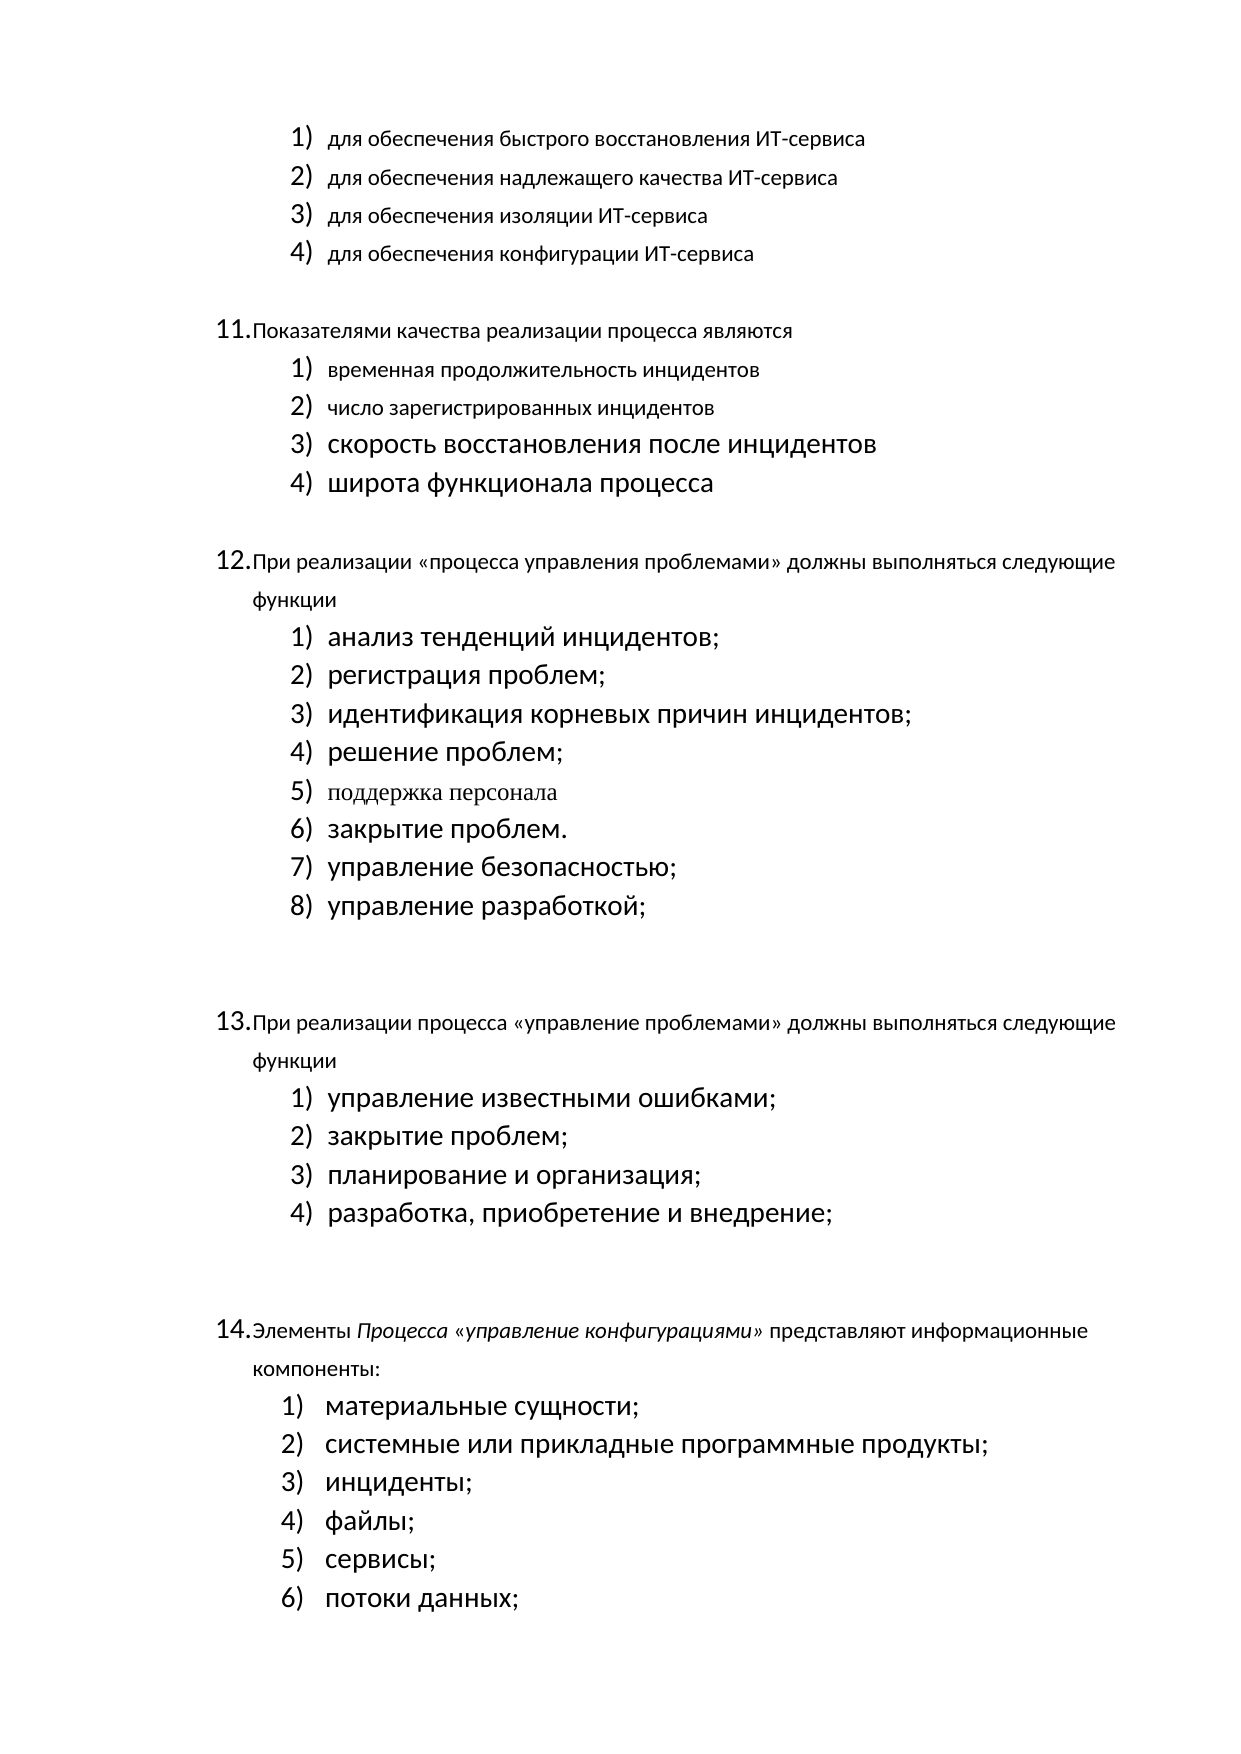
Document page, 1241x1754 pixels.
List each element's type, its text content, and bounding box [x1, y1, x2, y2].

list временная продолжительность инцидентов [290, 349, 1152, 384]
list закрытие проблем. [290, 810, 1152, 846]
list скорость восстановления после инцидентов [290, 426, 1152, 461]
list При реализации «процесса управления проблемами» должны выполняться следующие функции [215, 541, 1152, 615]
list управление известными ошибками; [290, 1079, 1152, 1115]
list управление разработкой; [290, 887, 1152, 922]
list анализ тенденций инцидентов; [290, 618, 1152, 653]
list файлы; [281, 1502, 1152, 1537]
list поддержка персонала [290, 772, 1152, 807]
list для обеспечения быстрого восстановления ИТ-сервиса [290, 118, 1152, 154]
list разработка, приобретение и внедрение; [290, 1194, 1152, 1230]
list сервисы; [281, 1540, 1152, 1576]
list материальные сущности; [281, 1387, 1152, 1422]
list идентификация корневых причин инцидентов; [290, 695, 1152, 730]
list для обеспечения надлежащего качества ИТ-сервиса [290, 157, 1152, 192]
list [215, 1310, 1152, 1384]
list При реализации процесса «управление проблемами» должны выполняться следующие функции [215, 1002, 1152, 1076]
list управление безопасностью; [290, 848, 1152, 884]
list потоки данных; [281, 1579, 1152, 1614]
list системные или прикладные программные продукты; [281, 1425, 1152, 1461]
list решение проблем; [290, 733, 1152, 769]
list число зарегистрированных инцидентов [290, 387, 1152, 423]
list для обеспечения конфигурации ИТ-сервиса [290, 233, 1152, 269]
list инциденты; [281, 1463, 1152, 1499]
list Показателями качества реализации процесса являются [215, 310, 1152, 346]
list закрытие проблем; [290, 1117, 1152, 1153]
list планирование и организация; [290, 1156, 1152, 1192]
list регистрация проблем; [290, 656, 1152, 692]
list для обеспечения изоляции ИТ-сервиса [290, 195, 1152, 231]
list широта функционала процесса [290, 464, 1152, 500]
